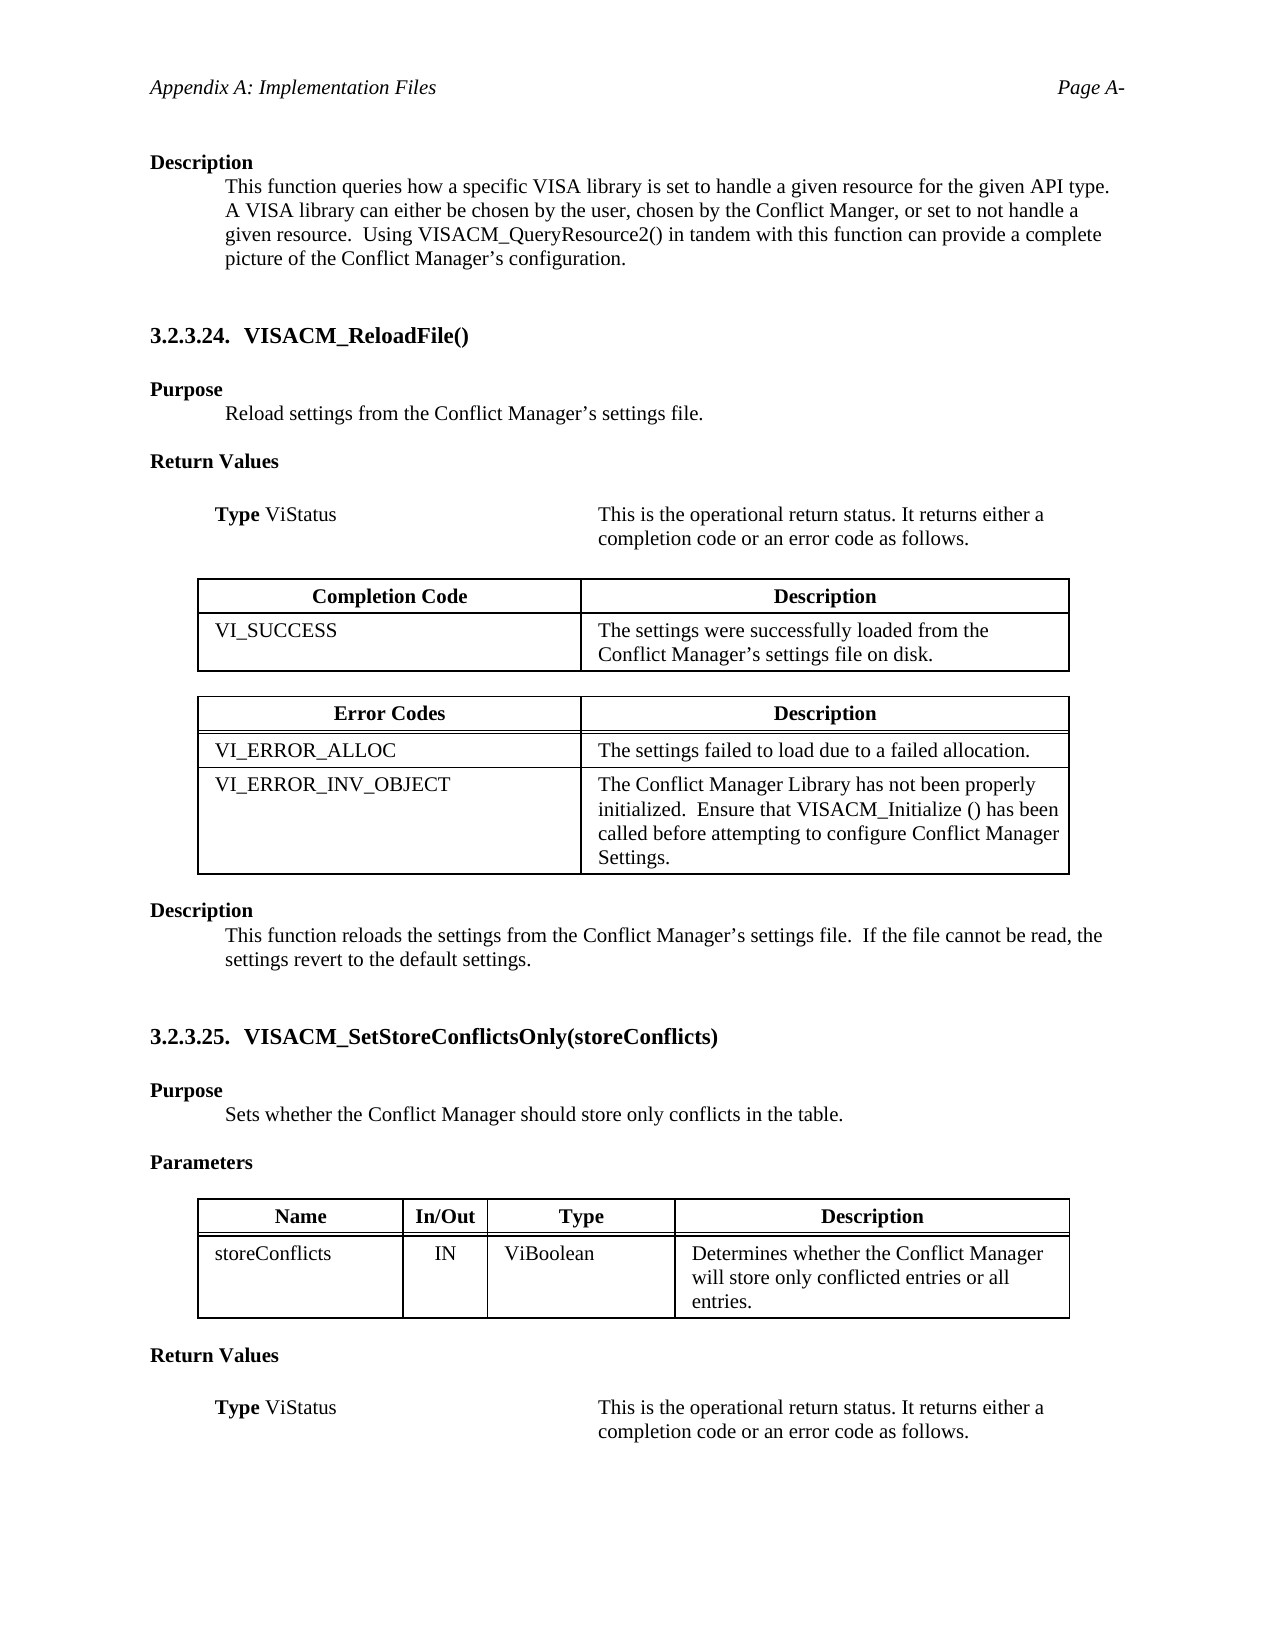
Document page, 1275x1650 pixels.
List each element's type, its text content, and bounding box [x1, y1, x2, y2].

text VISACM_ReloadFile() [150, 323, 1125, 349]
text Purpose [150, 1077, 1125, 1102]
table_header Error Codes [199, 697, 580, 729]
table_cell The settings failed to load due to a failed allocation. [582, 734, 1068, 767]
text This function reloads the settings from the Conflict Manager’s settings file. If the file cannot be read, the settings revert to the default settings. [150, 922, 1125, 971]
table_header Type ViStatus [198, 1391, 581, 1447]
table_cell VI_ERROR_ALLOC [199, 734, 580, 767]
table_header Type [488, 1200, 674, 1232]
table_header In/Out [404, 1200, 487, 1232]
table_header Type ViStatus [198, 498, 581, 554]
text Description [150, 150, 1125, 174]
text Reload settings from the Conflict Manager’s settings file. [150, 401, 1125, 425]
table_cell VI_ERROR_INV_OBJECT [199, 768, 580, 873]
text Purpose [150, 377, 1125, 401]
text Description [150, 898, 1125, 922]
table_cell VI_SUCCESS [199, 614, 580, 670]
table_cell IN [404, 1237, 487, 1317]
table_cell The Conflict Manager Library has not been properly initialized. Ensure that VISACM_Initialize () has been called before attempting to configure Conflict Manager Settings. [582, 768, 1068, 873]
text Return Values [150, 449, 1125, 473]
table_header Description [582, 580, 1068, 612]
table_header Name [199, 1200, 402, 1232]
table_cell ViBoolean [488, 1237, 674, 1317]
table_cell storeConflicts [199, 1237, 402, 1317]
table_header Description [676, 1200, 1069, 1232]
text Return Values [150, 1343, 1125, 1367]
text Parameters [150, 1150, 1125, 1174]
table_header Description [582, 697, 1068, 729]
table_header Completion Code [199, 580, 580, 612]
text VISACM_SetStoreConflictsOnly(storeConflicts) [150, 1023, 1125, 1049]
table_cell The settings were successfully loaded from the Conflict Manager’s settings file on disk. [582, 614, 1068, 670]
table_cell Determines whether the Conflict Manager will store only conflicted entries or all entries. [676, 1237, 1069, 1317]
table_header This is the operational return status. It returns either a completion code or an error code as follows. [581, 1391, 1069, 1447]
table_header This is the operational return status. It returns either a completion code or an error code as follows. [581, 498, 1069, 554]
text This function queries how a specific VISA library is set to handle a given resource for the given API type. A VISA library can either be chosen by the user, chosen by the Conflict Manger, or set to not handle a given resource. Using VISACM_QueryResource2() in tandem with this function can provide a complete picture of the Conflict Manager’s configuration. [150, 174, 1125, 270]
text Sets whether the Conflict Manager should store only conflicts in the table. [150, 1102, 1125, 1126]
